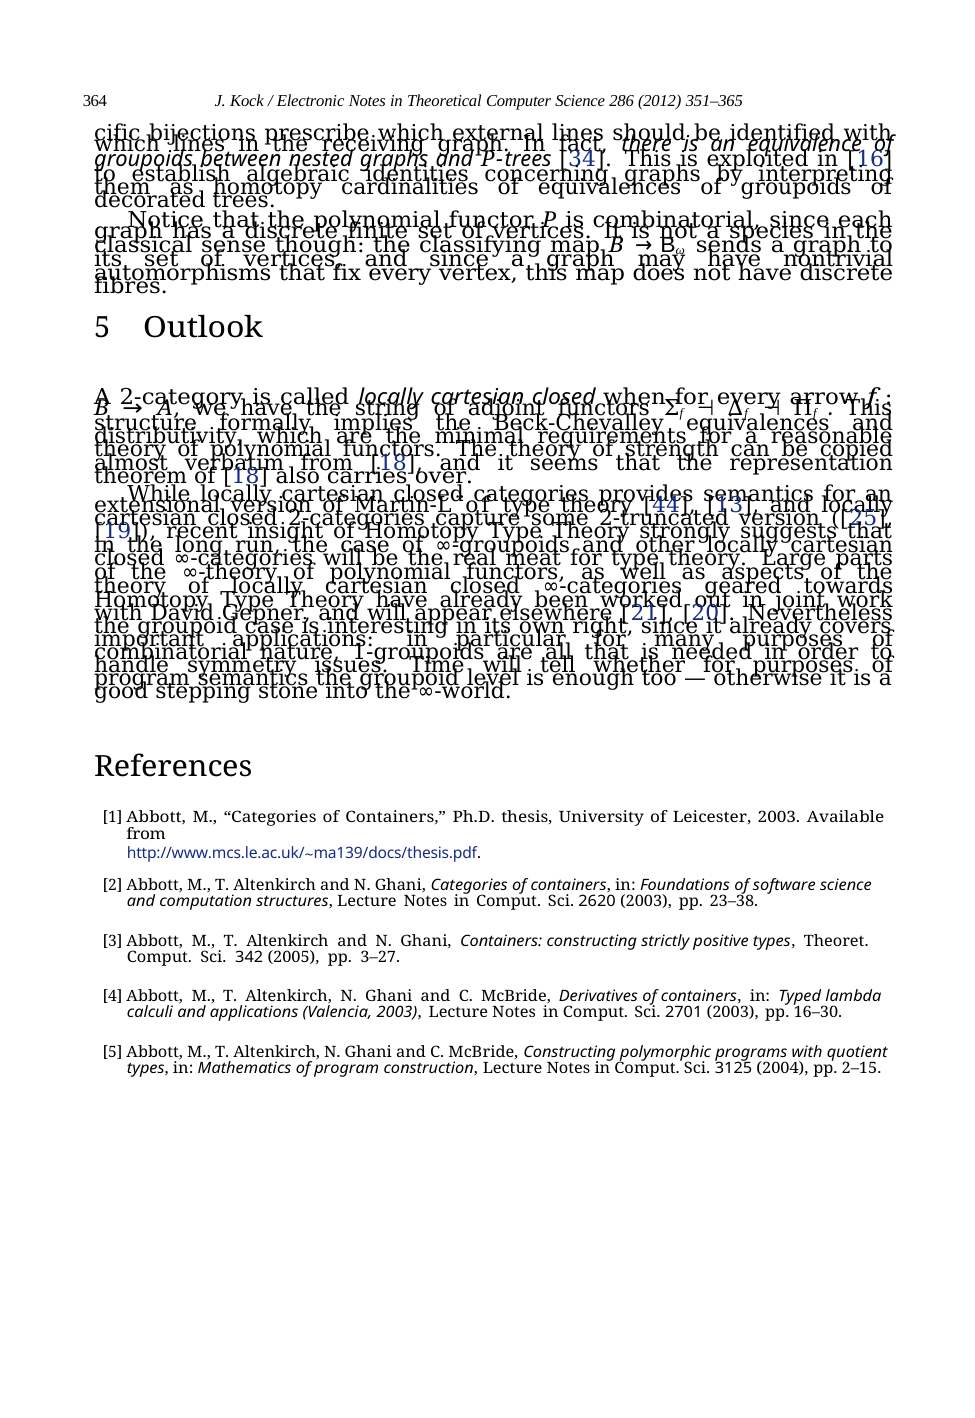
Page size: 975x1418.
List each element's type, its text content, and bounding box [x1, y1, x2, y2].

text While locally cartesian closed categories provides semantics for an extensional version of Martin-L¨of type theory [44], [13], and locally cartesian closed 2-categories capture some 2-truncated version ([25], [19]), recent insight of Homotopy Type Theory strongly suggests that in the long run, the case of ∞-groupoids and other locally cartesian closed ∞-categories will be the real meat for type theory. Large parts of the ∞-theory of polynomial functors, as well as aspects of the theory of locally cartesian closed ∞-categories geared towards Homotopy Type Theory have already been worked out in joint work with David Gepner, and will appear elsewhere [21], [20]. Nevertheless the groupoid case is interesting in its own right, since it already covers important applications: in particular for many purposes of combinatorial nature, 1-groupoids are all that is needed in order to handle symmetry issues. Time will tell whether for purposes of program semantics the groupoid level is enough too — otherwise it is a good stepping stone into the ∞-world. [94, 491, 893, 704]
list Abbott, M., “Categories of Containers,” Ph.D. thesis, University of Leicester, 2003. Available from [102, 809, 904, 843]
text Notice that the polynomial functor P is combinatorial, since each graph has a discrete finite set of vertices. It is not a species in the classical sense though: the classifying map B → Bω sends a graph to its set of vertices, and since a graph may have nontrivial automorphisms that fix every vertex, this map does not have discrete fibres. [94, 215, 893, 298]
list Abbott, M., T. Altenkirch and N. Ghani, Categories of containers, in: Foundations of software science and computation structures, Lecture Notes in Comput. Sci. 2620 (2003), pp. 23–38. [102, 877, 893, 911]
subtitle References [94, 745, 904, 785]
text http://www.mcs.le.ac.uk/~ma139/docs/thesis.pdf. [127, 843, 904, 862]
text A 2-category is called locally cartesian closed when for every arrow f : B → A, we have the string of adjoint functors Σf ⊣ ∆f ⊣ Πf . This structure formally implies the Beck-Chevalley equivalences and distributivity, which are the minimal requirements for a reasonable theory of polynomial functors. The theory of strength can be copied almost verbatim from [18], and it seems that the representation theorem of [18] also carries over. [94, 392, 893, 488]
list Abbott, M., T. Altenkirch, N. Ghani and C. McBride, Derivatives of containers, in: Typed lambda calculi and applications (Valencia, 2003), Lecture Notes in Comput. Sci. 2701 (2003), pp. 16–30. [102, 988, 893, 1022]
list Abbott, M., T. Altenkirch, N. Ghani and C. McBride, Constructing polymorphic programs with quotient types, in: Mathematics of program construction, Lecture Notes in Comput. Sci. 3125 (2004), pp. 2–15. [102, 1043, 893, 1078]
subtitle Outlook [94, 325, 904, 340]
list Abbott, M., T. Altenkirch and N. Ghani, Containers: constructing strictly positive types, Theoret. Comput. Sci. 342 (2005), pp. 3–27. [102, 932, 893, 967]
text cific bijections prescribe which external lines should be identified with which lines in the receiving graph. In fact, there is an equivalence of groupoids between nested graphs and P-trees [34]. This is exploited in [16] to establish algebraic identities concerning graphs by interpreting them as homotopy cardinalities of equivalences of groupoids of decorated trees. [94, 130, 893, 212]
